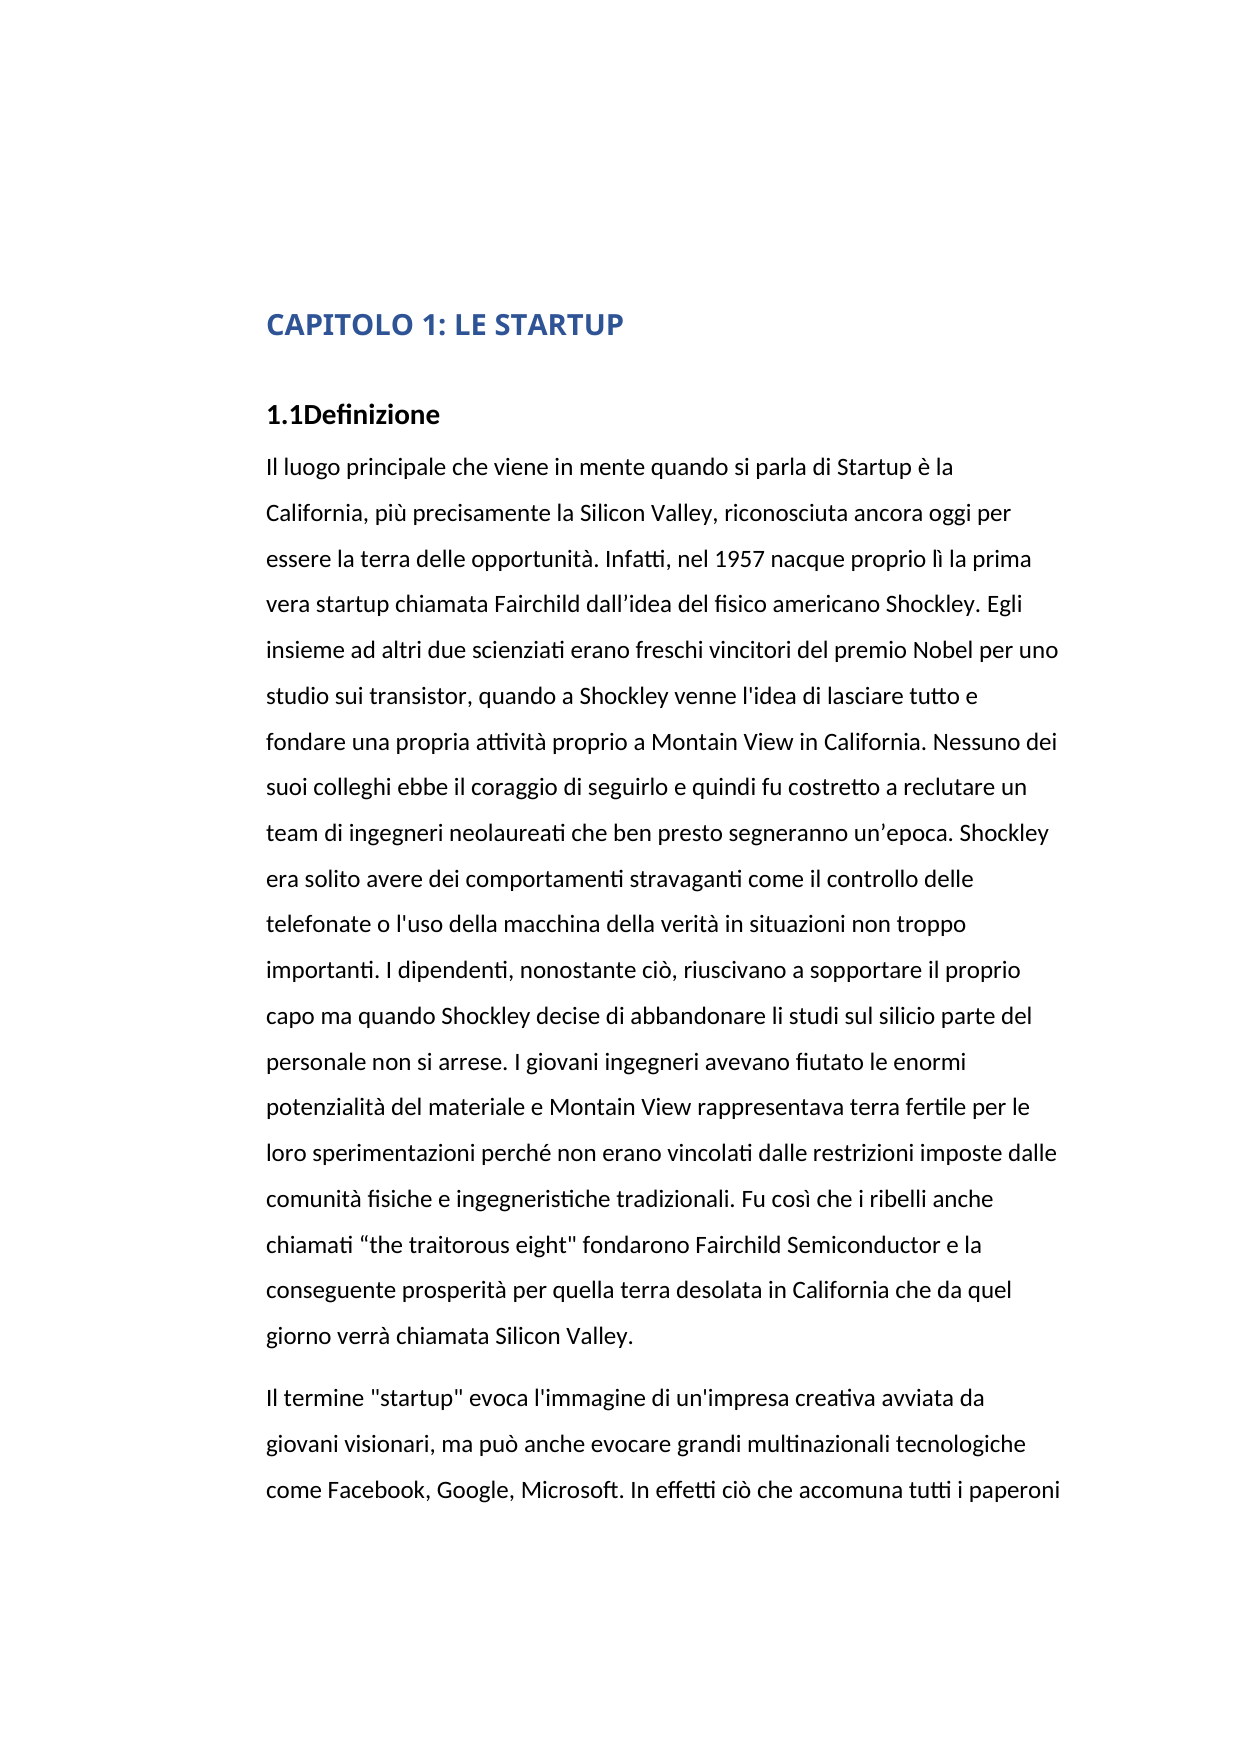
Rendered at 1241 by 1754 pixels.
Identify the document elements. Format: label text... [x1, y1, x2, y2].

list Definizione [266, 396, 1063, 432]
subtitle CAPITOLO 1: LE STARTUP [266, 304, 1063, 393]
text Il luogo principale che viene in mente quando si parla di Startup è la California, più precisamente la Silicon Valley, riconosciuta ancora oggi per essere la terra delle opportunità. Infatti, nel 1957 nacque proprio lì la prima vera startup chiamata Fairchild dall’idea del fisico americano Shockley. Egli insieme ad altri due scienziati erano freschi vincitori del premio Nobel per uno studio sui transistor, quando a Shockley venne l'idea di lasciare tutto e fondare una propria attività proprio a Montain View in California. Nessuno dei suoi colleghi ebbe il coraggio di seguirlo e quindi fu costretto a reclutare un team di ingegneri neolaureati che ben presto segneranno un’epoca. Shockley era solito avere dei comportamenti stravaganti come il controllo delle telefonate o l'uso della macchina della verità in situazioni non troppo importanti. I dipendenti, nonostante ciò, riuscivano a sopportare il proprio capo ma quando Shockley decise di abbandonare li studi sul silicio parte del personale non si arrese. I giovani ingegneri avevano fiutato le enormi potenzialità del materiale e Montain View rappresentava terra fertile per le loro sperimentazioni perché non erano vincolati dalle restrizioni imposte dalle comunità fisiche e ingegneristiche tradizionali. Fu così che i ribelli anche chiamati “the traitorous eight" fondarono Fairchild Semiconductor e la conseguente prosperità per quella terra desolata in California che da quel giorno verrà chiamata Silicon Valley. [266, 451, 1063, 1351]
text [266, 1383, 1063, 1504]
